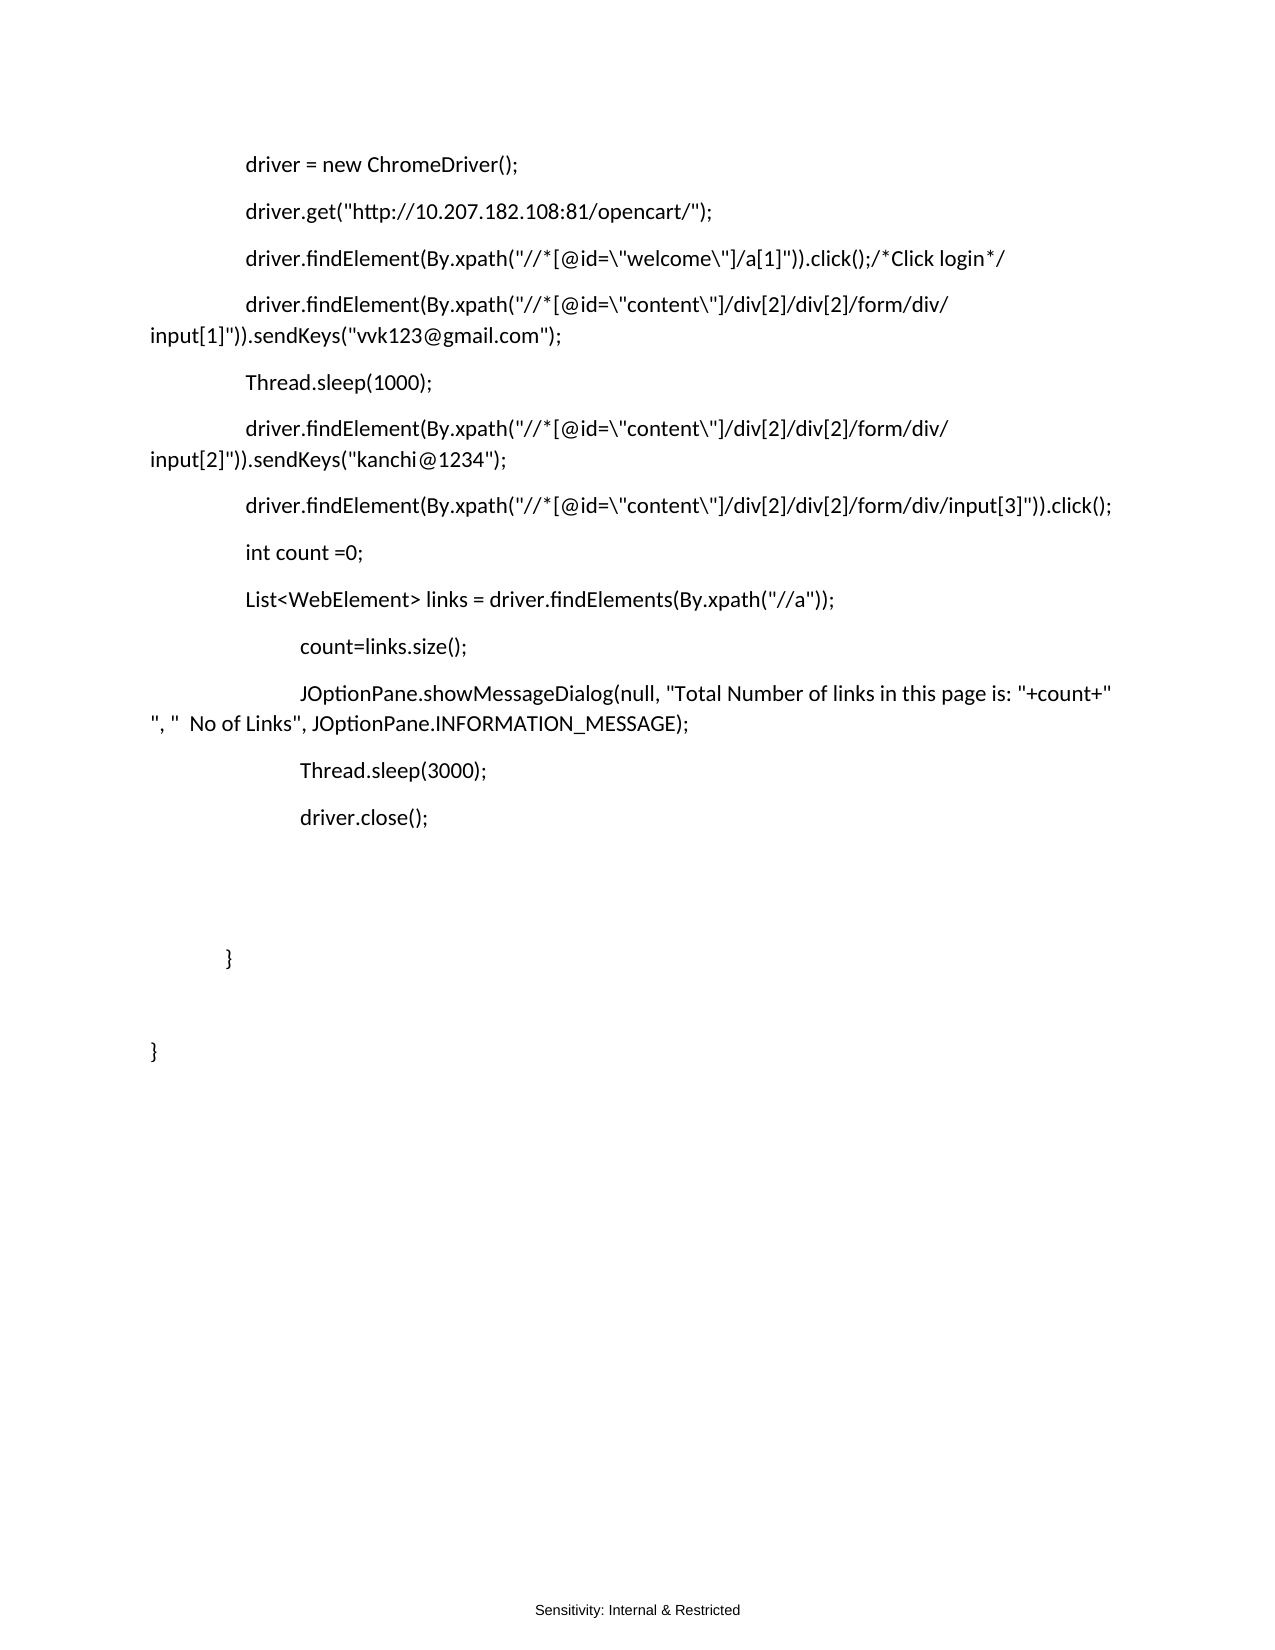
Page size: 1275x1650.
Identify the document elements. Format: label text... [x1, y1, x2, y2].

text driver.findElement(By.xpath("//*[@id=\"content\"]/div[2]/div[2]/form/div/input[2]")).sendKeys("kanchi@1234"); [150, 414, 1125, 473]
text driver.close(); [150, 803, 1125, 831]
text } [150, 944, 1125, 972]
text driver = new ChromeDriver(); [150, 150, 1125, 178]
text count=links.size(); [150, 632, 1125, 660]
text driver.findElement(By.xpath("//*[@id=\"content\"]/div[2]/div[2]/form/div/input[1]")).sendKeys("vvk123@gmail.com"); [150, 291, 1125, 349]
text int count =0; [150, 538, 1125, 567]
text Thread.sleep(1000); [150, 368, 1125, 396]
text driver.get("http://10.207.182.108:81/opencart/"); [150, 197, 1125, 225]
text driver.findElement(By.xpath("//*[@id=\"welcome\"]/a[1]")).click();/*Click login*/ [150, 244, 1125, 272]
text JOptionPane.showMessageDialog(null, "Total Number of links in this page is: "+count+" ", " No of Links", JOptionPane.INFORMATION_MESSAGE); [150, 679, 1125, 737]
text driver.findElement(By.xpath("//*[@id=\"content\"]/div[2]/div[2]/form/div/input[3]")).click(); [150, 492, 1125, 520]
text Thread.sleep(3000); [150, 756, 1125, 784]
text } [150, 1037, 1125, 1066]
text List<WebElement> links = driver.findElements(By.xpath("//a")); [150, 585, 1125, 613]
